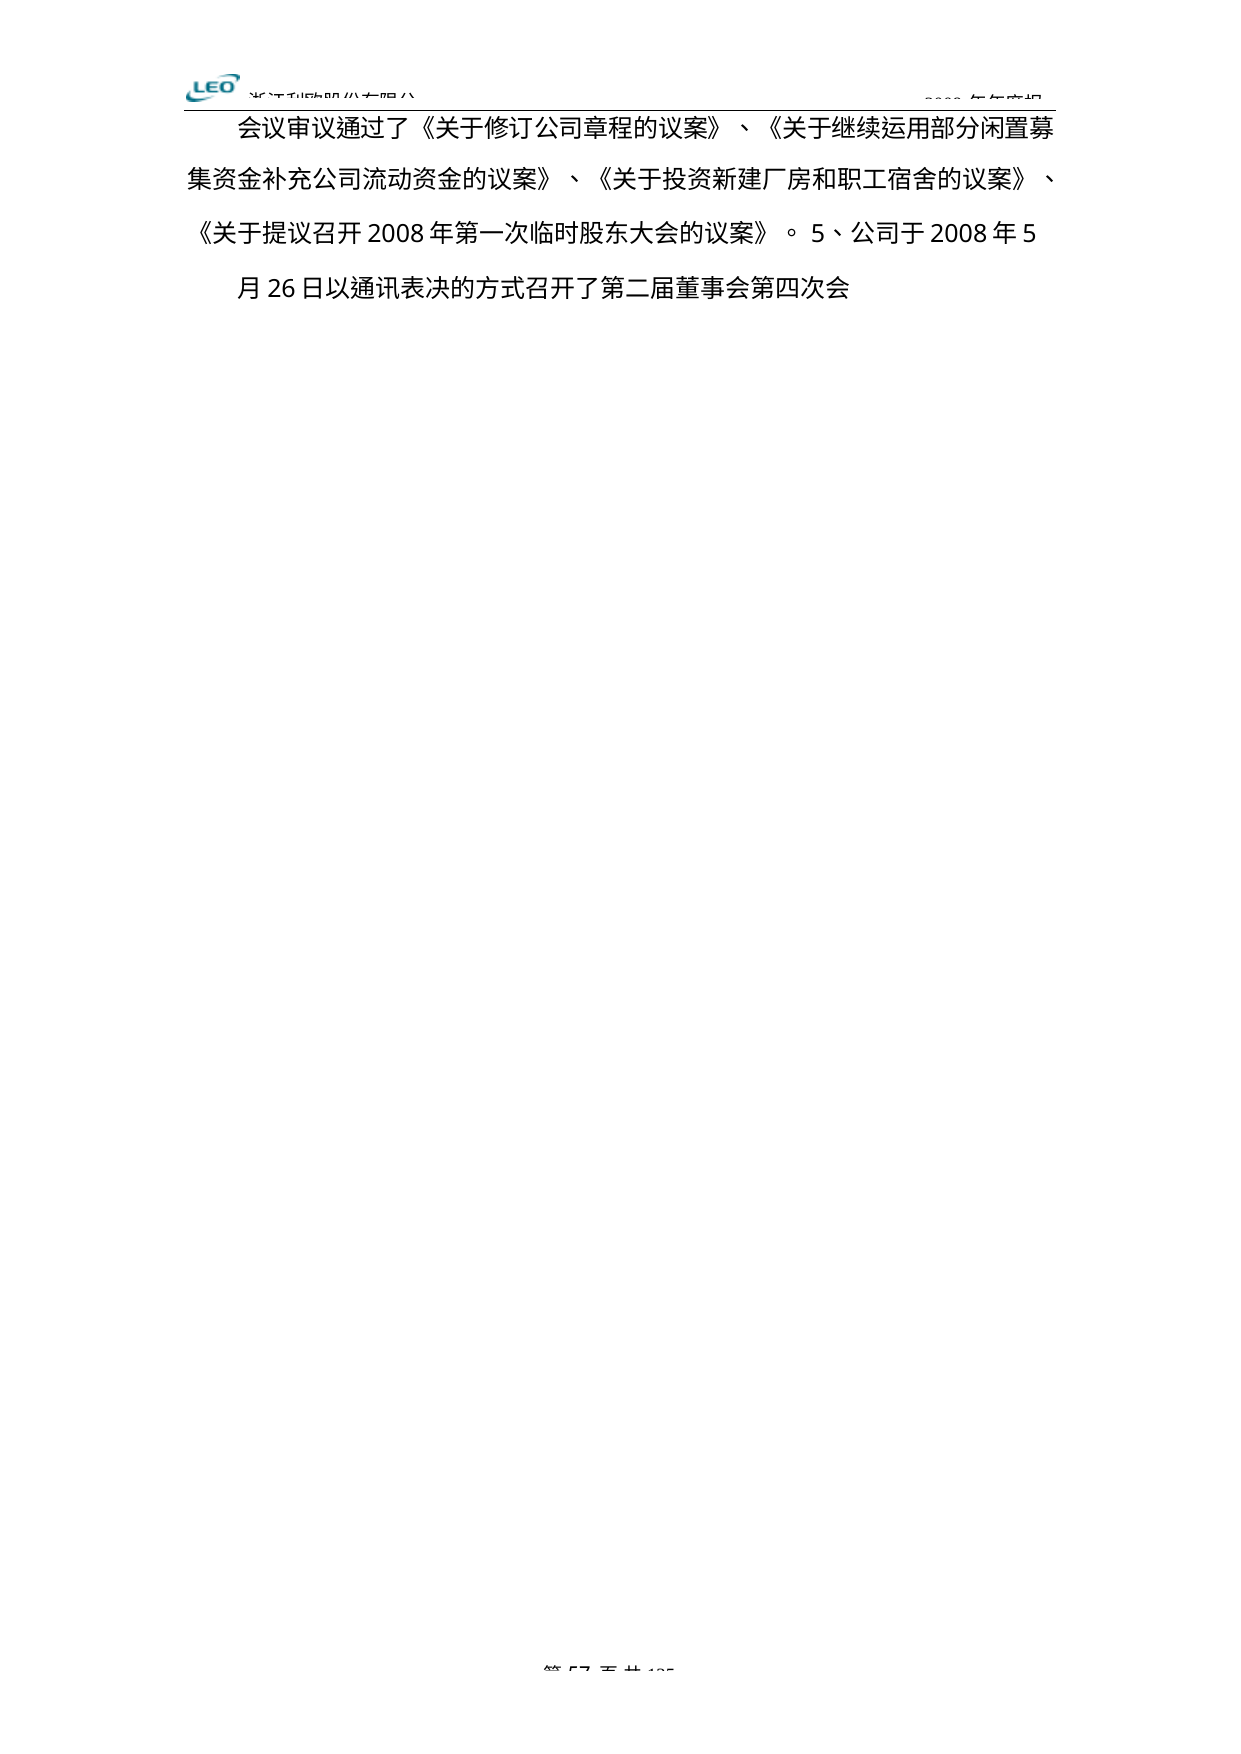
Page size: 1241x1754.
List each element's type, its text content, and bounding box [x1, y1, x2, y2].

picture [186, 74, 240, 102]
text 《关于提议召开2008年第一次临时股东大会的议案》。 5、公司于2008年5月26日以通讯表决的方式召开了第二届董事会第四次会 [187, 216, 1040, 304]
text 会议审议通过了《关于修订公司章程的议案》、《关于继续运用部分闲置募 集资金补充公司流动资金的议案》、《关于投资新建厂房和职工宿舍的议案》、 [187, 110, 1065, 196]
